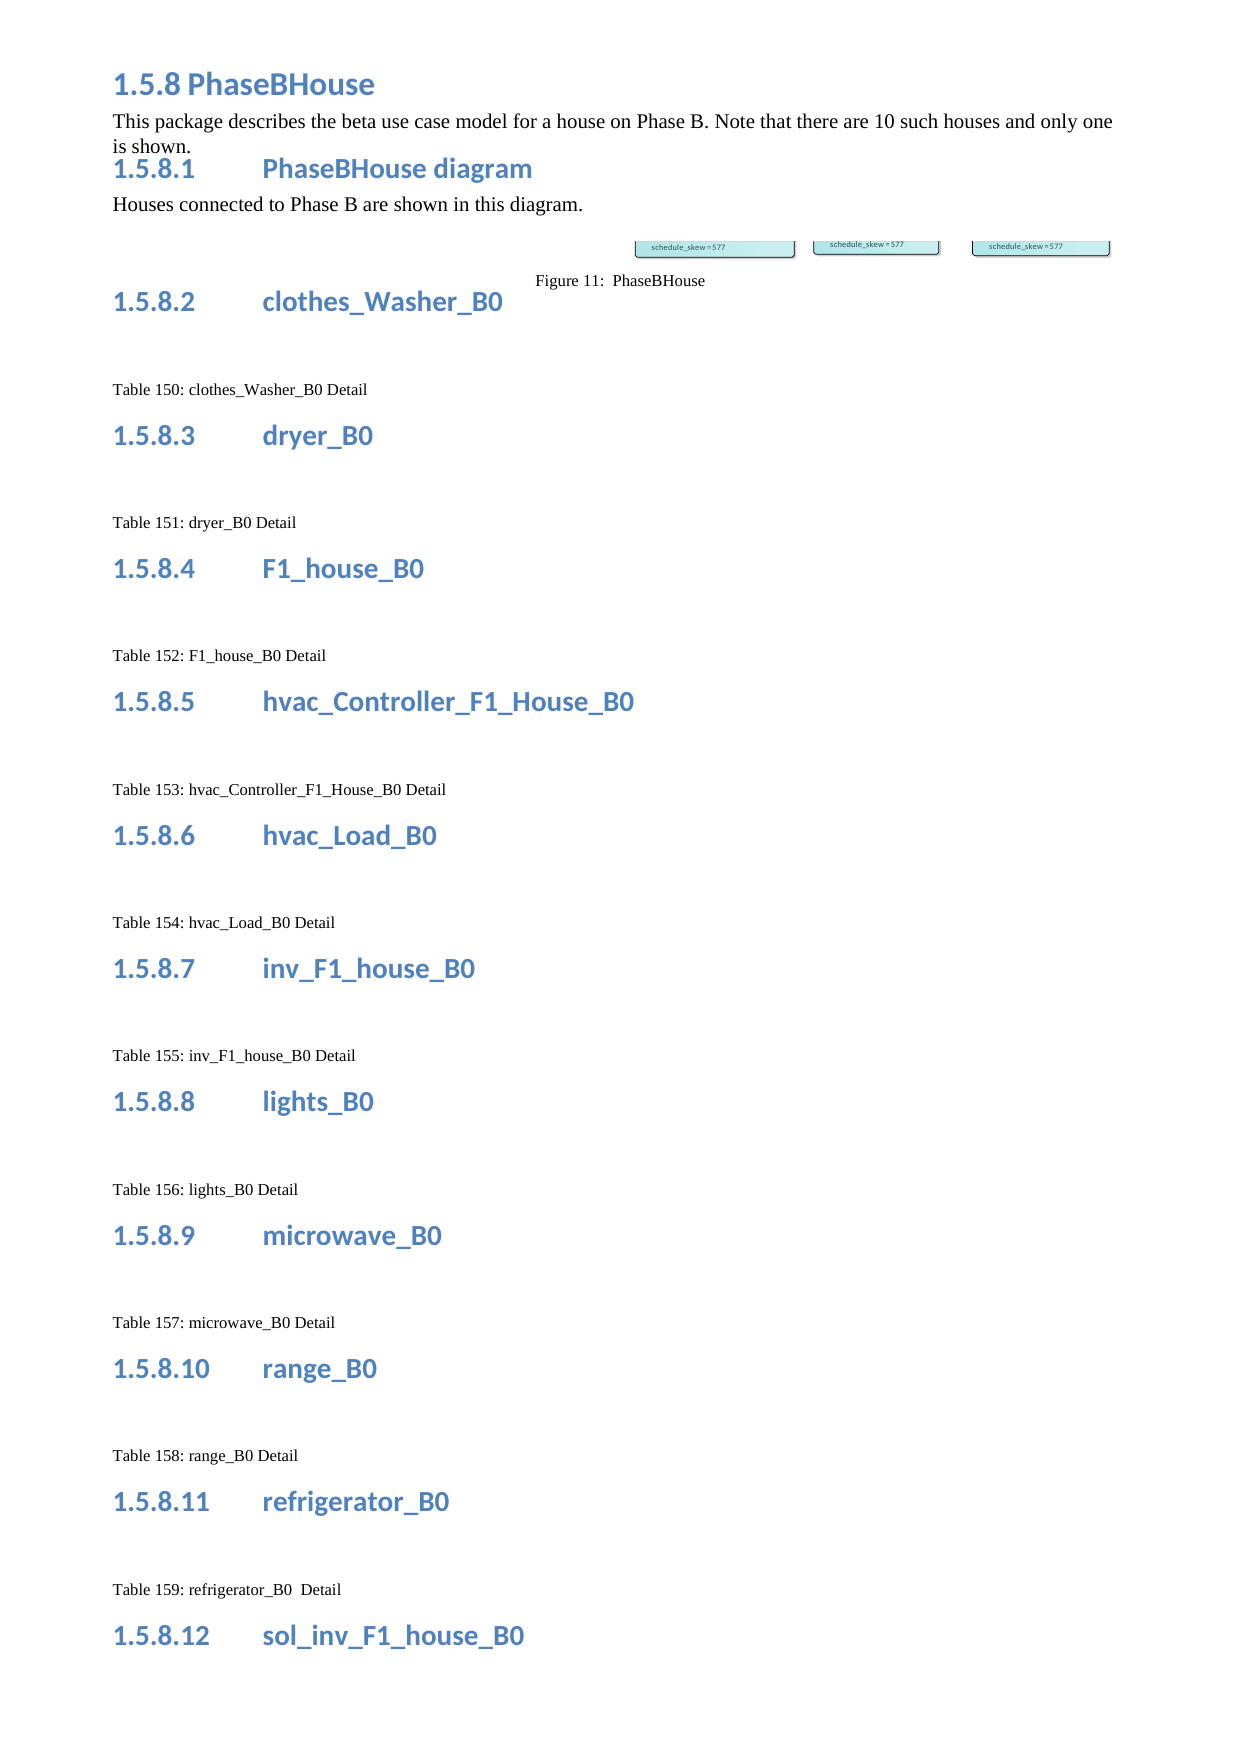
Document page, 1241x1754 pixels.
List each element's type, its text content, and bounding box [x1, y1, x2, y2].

text Houses connected to Phase B are shown in this diagram. [112, 192, 1128, 217]
subtitle clothes_Washer_B0 [112, 292, 1128, 317]
subtitle microwave_B0 [112, 1225, 1128, 1250]
subtitle sol_inv_F1_house_B0 [112, 1625, 1128, 1650]
text hvac_Load_B0 Detail [112, 908, 1128, 933]
subtitle PhaseBHouse [112, 75, 1128, 100]
text clothes_Washer_B0 Detail [112, 375, 1128, 400]
text dryer_B0 Detail [112, 508, 1128, 533]
subtitle range_B0 [112, 1358, 1128, 1383]
subtitle PhaseBHouse diagram [112, 158, 1128, 183]
subtitle hvac_Load_B0 [112, 825, 1128, 850]
text This package describes the beta use case model for a house on Phase B. Note that there are 10 such houses and only one is shown. [112, 108, 1128, 158]
text F1_house_B0 Detail [112, 642, 1128, 667]
subtitle inv_F1_house_B0 [112, 958, 1128, 983]
subtitle F1_house_B0 [112, 558, 1128, 583]
text range_B0 Detail [112, 1442, 1128, 1467]
text lights_B0 Detail [112, 1175, 1128, 1200]
subtitle refrigerator_B0 [112, 1492, 1128, 1517]
text PhaseBHouse [112, 267, 1128, 292]
subtitle lights_B0 [112, 1092, 1128, 1117]
text microwave_B0 Detail [112, 1308, 1128, 1333]
text refrigerator_B0 Detail [112, 1575, 1128, 1600]
subtitle dryer_B0 [112, 425, 1128, 450]
subtitle hvac_Controller_F1_House_B0 [112, 692, 1128, 717]
text inv_F1_house_B0 Detail [112, 1042, 1128, 1067]
text hvac_Controller_F1_House_B0 Detail [112, 775, 1128, 800]
